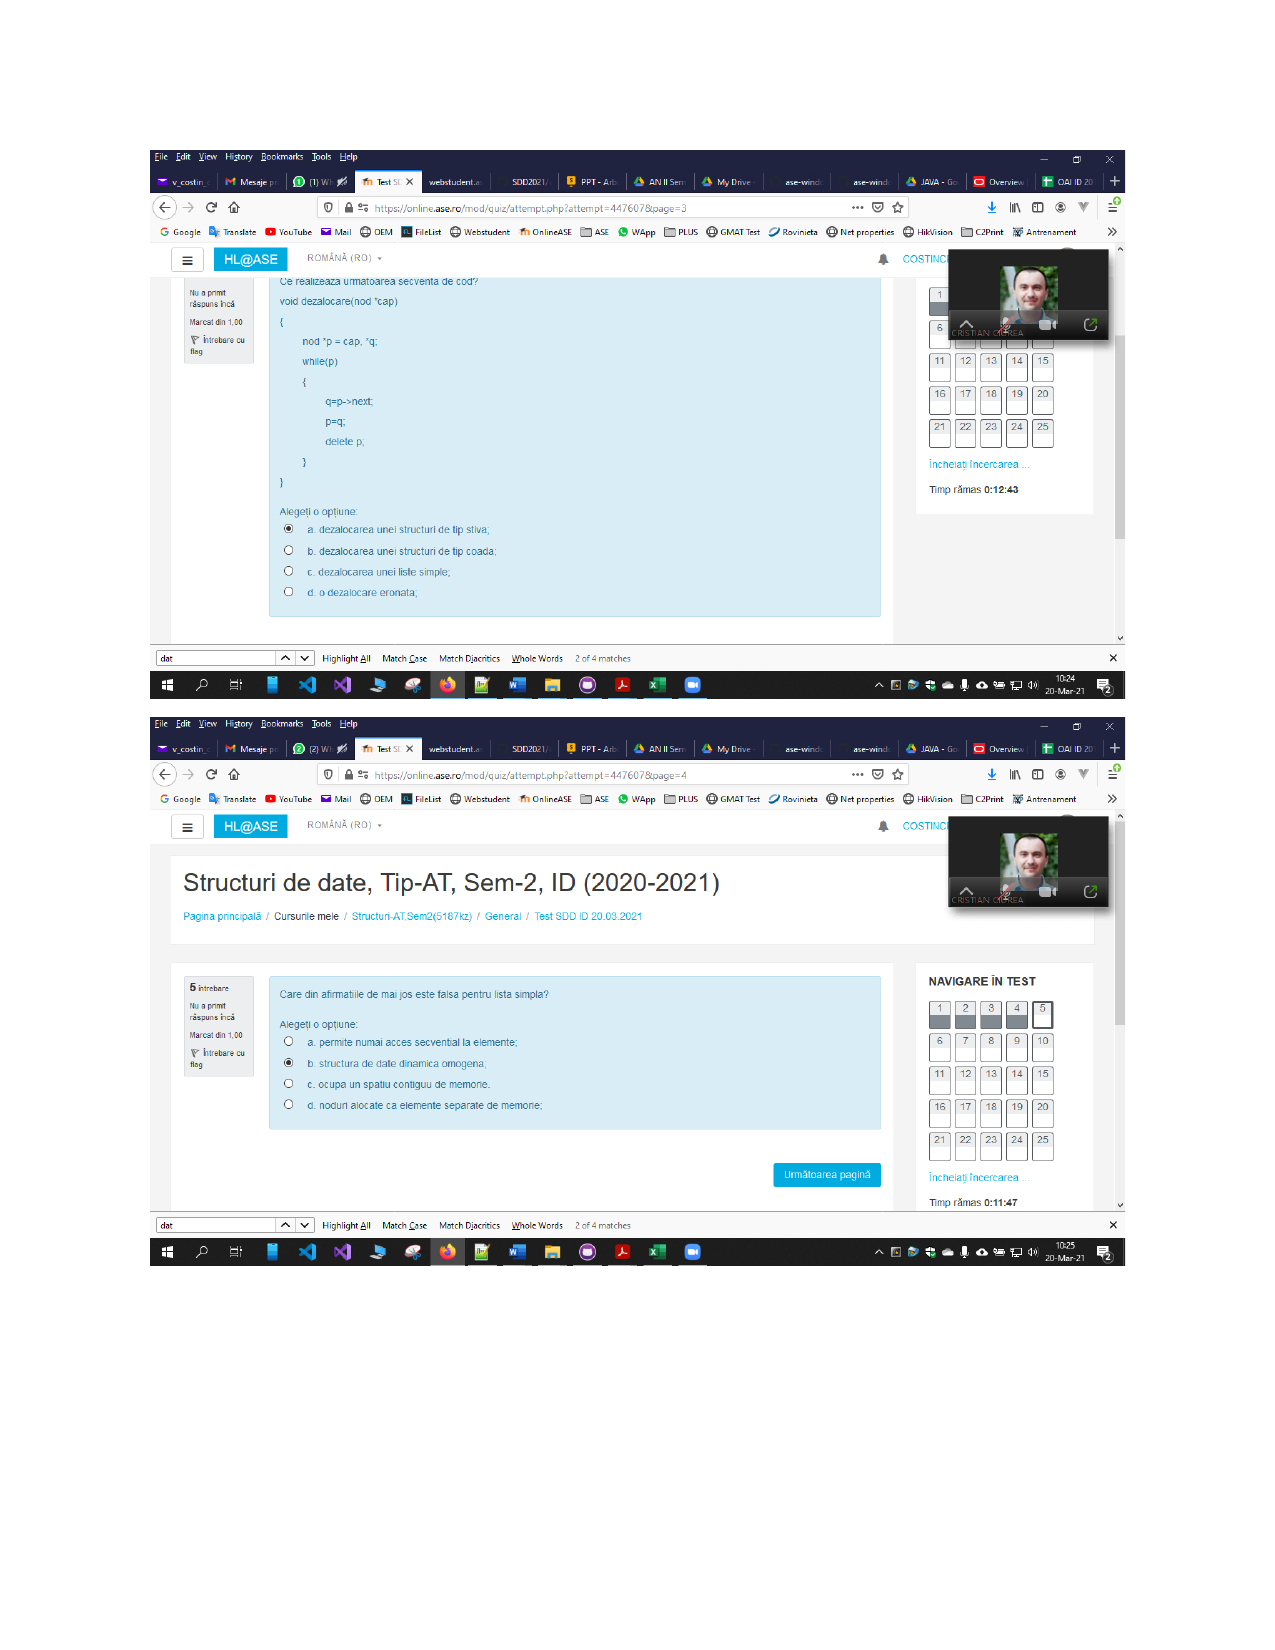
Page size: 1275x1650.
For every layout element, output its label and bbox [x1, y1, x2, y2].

picture [150, 150, 1125, 699]
picture [150, 717, 1125, 1266]
